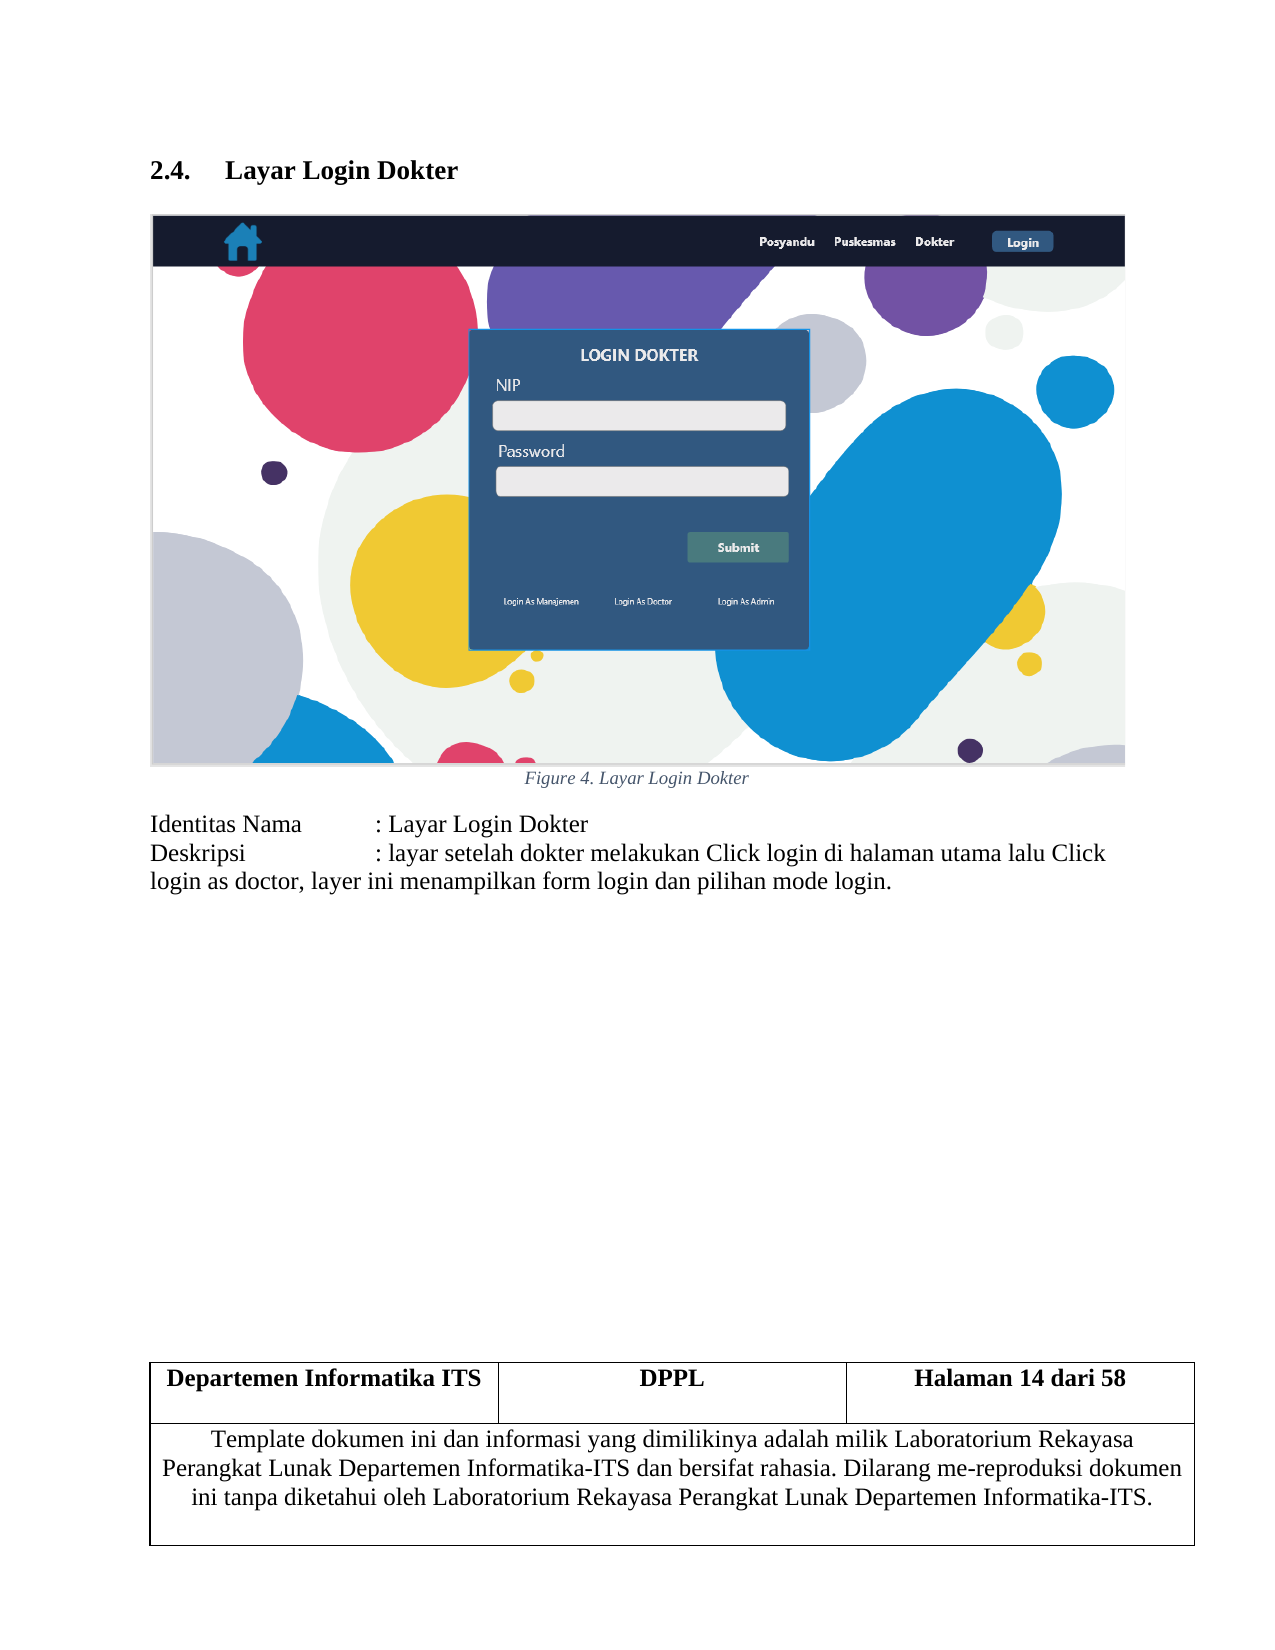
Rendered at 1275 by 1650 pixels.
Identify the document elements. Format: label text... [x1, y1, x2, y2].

text Identitas Nama : Layar Login Dokter [150, 809, 1125, 838]
text Deskripsi : layar setelah dokter melakukan Click login di halaman utama lalu Click login as doctor, layer ini menampilkan form login dan pilihan mode login. [150, 838, 1125, 895]
subtitle Layar Login Dokter [150, 154, 1125, 185]
picture [150, 214, 1125, 767]
